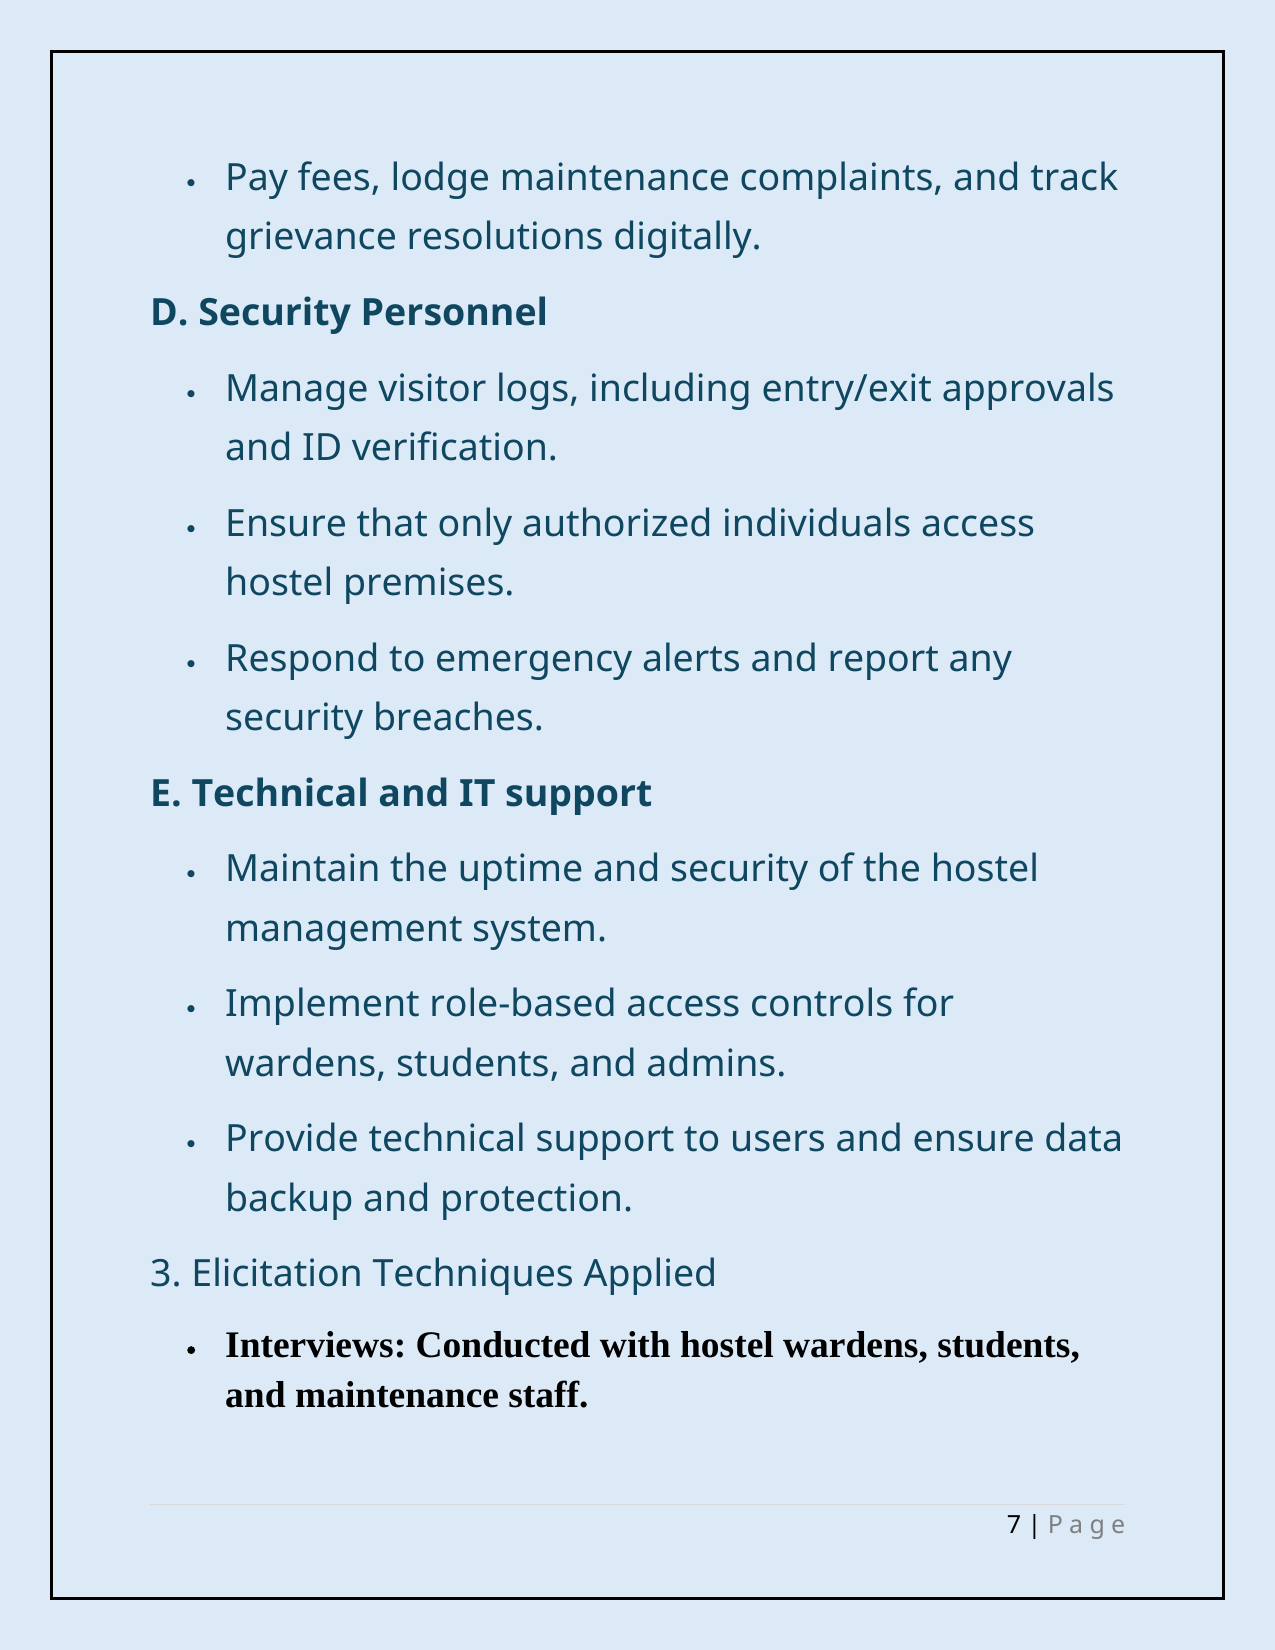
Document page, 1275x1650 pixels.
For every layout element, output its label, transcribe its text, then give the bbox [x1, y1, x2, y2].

subtitle Respond to emergency alerts and report any security breaches. [187, 631, 1125, 741]
subtitle D. Security Personnel [150, 285, 1125, 336]
subtitle 3. Elicitation Techniques Applied [150, 1247, 1125, 1298]
subtitle Provide technical support to users and ensure data backup and protection. [187, 1112, 1125, 1222]
subtitle Manage visitor logs, including entry/exit approvals and ID verification. [187, 361, 1125, 471]
subtitle Maintain the uptime and security of the hostel management system. [187, 842, 1125, 952]
subtitle Implement role-based access controls for wardens, students, and admins. [187, 977, 1125, 1087]
subtitle Pay fees, lodge maintenance complaints, and track grievance resolutions digitally. [187, 150, 1125, 260]
subtitle Interviews: Conducted with hostel wardens, students, and maintenance staff. [187, 1322, 1125, 1416]
subtitle E. Technical and IT support [150, 766, 1125, 817]
subtitle Ensure that only authorized individuals access hostel premises. [187, 496, 1125, 606]
